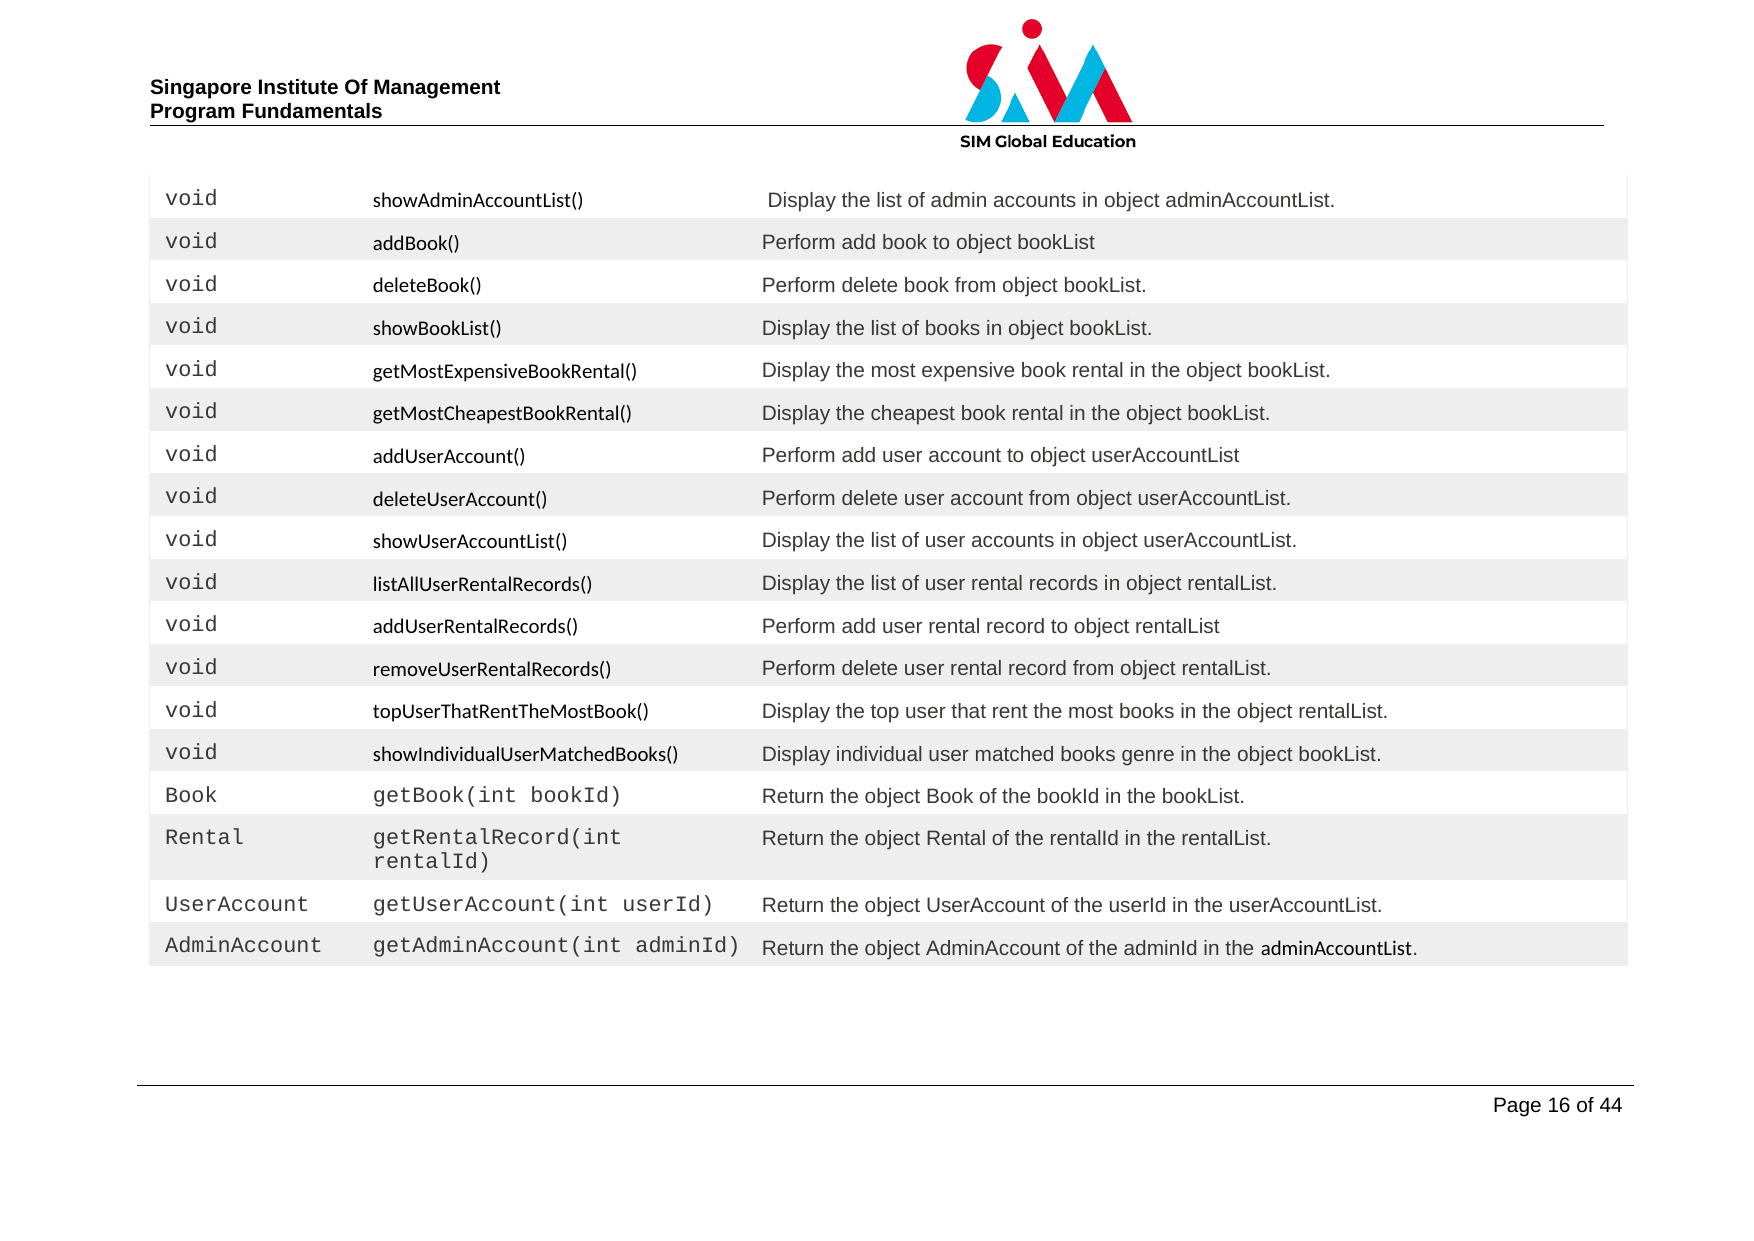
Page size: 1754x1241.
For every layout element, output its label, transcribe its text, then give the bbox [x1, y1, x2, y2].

table_cell Book [150, 771, 362, 813]
table_cell void [150, 175, 362, 218]
table_cell deleteBook() [362, 260, 746, 303]
table_cell Perform add book to object bookList [746, 218, 1627, 260]
table_cell listAllUserRentalRecords() [362, 559, 746, 601]
table_cell getMostCheapestBookRental() [362, 388, 746, 431]
table_cell void [150, 686, 362, 729]
table_cell void [150, 388, 362, 431]
table_cell void [150, 218, 362, 260]
table_cell Return the object Rental of the rentalId in the rentalList. [746, 814, 1627, 880]
table_cell addUserRentalRecords() [362, 601, 746, 644]
table_cell void [150, 559, 362, 601]
table_cell addBook() [362, 218, 746, 260]
table_cell Display the top user that rent the most books in the object rentalList. [746, 686, 1627, 729]
table_cell getMostExpensiveBookRental() [362, 345, 746, 388]
table_cell void [150, 303, 362, 345]
table_cell void [150, 729, 362, 771]
table_cell Perform add user rental record to object rentalList [746, 601, 1627, 644]
table_cell Return the object AdminAccount of the adminId in the adminAccountList. [746, 922, 1627, 965]
table_cell UserAccount [150, 880, 362, 922]
table_cell Display the list of admin accounts in object adminAccountList. [746, 175, 1627, 218]
picture [937, 126, 1152, 156]
table_cell void [150, 601, 362, 644]
table_cell Return the object UserAccount of the userId in the userAccountList. [746, 880, 1627, 922]
picture [937, 11, 1152, 125]
table_cell Display the cheapest book rental in the object bookList. [746, 388, 1627, 431]
table_cell void [150, 644, 362, 686]
table_cell Display the list of user rental records in object rentalList. [746, 559, 1627, 601]
table_cell removeUserRentalRecords() [362, 644, 746, 686]
table_cell Perform delete user account from object userAccountList. [746, 473, 1627, 516]
table_cell AdminAccount [150, 922, 362, 965]
table_cell Perform delete user rental record from object rentalList. [746, 644, 1627, 686]
table_cell showUserAccountList() [362, 516, 746, 558]
table_cell deleteUserAccount() [362, 473, 746, 516]
table_cell void [150, 516, 362, 558]
table_cell void [150, 345, 362, 388]
table_cell Return the object Book of the bookId in the bookList. [746, 771, 1627, 813]
table_cell getUserAccount(int userId) [362, 880, 746, 922]
table_cell showBookList() [362, 303, 746, 345]
table_cell void [150, 473, 362, 516]
table_cell Display the most expensive book rental in the object bookList. [746, 345, 1627, 388]
table_cell Display individual user matched books genre in the object bookList. [746, 729, 1627, 771]
table_cell Perform add user account to object userAccountList [746, 431, 1627, 473]
table_cell Display the list of user accounts in object userAccountList. [746, 516, 1627, 558]
table_cell showIndividualUserMatchedBooks() [362, 729, 746, 771]
table_cell void [150, 260, 362, 303]
table_cell getAdminAccount(int adminId) [362, 922, 746, 965]
table_cell Perform delete book from object bookList. [746, 260, 1627, 303]
table_cell addUserAccount() [362, 431, 746, 473]
table_cell getRentalRecord(int rentalId) [362, 814, 746, 880]
table_cell getBook(int bookId) [362, 771, 746, 813]
table_cell Rental [150, 814, 362, 880]
table_cell void [150, 431, 362, 473]
table_cell topUserThatRentTheMostBook() [362, 686, 746, 729]
table_cell showAdminAccountList() [362, 175, 746, 218]
table_cell Display the list of books in object bookList. [746, 303, 1627, 345]
